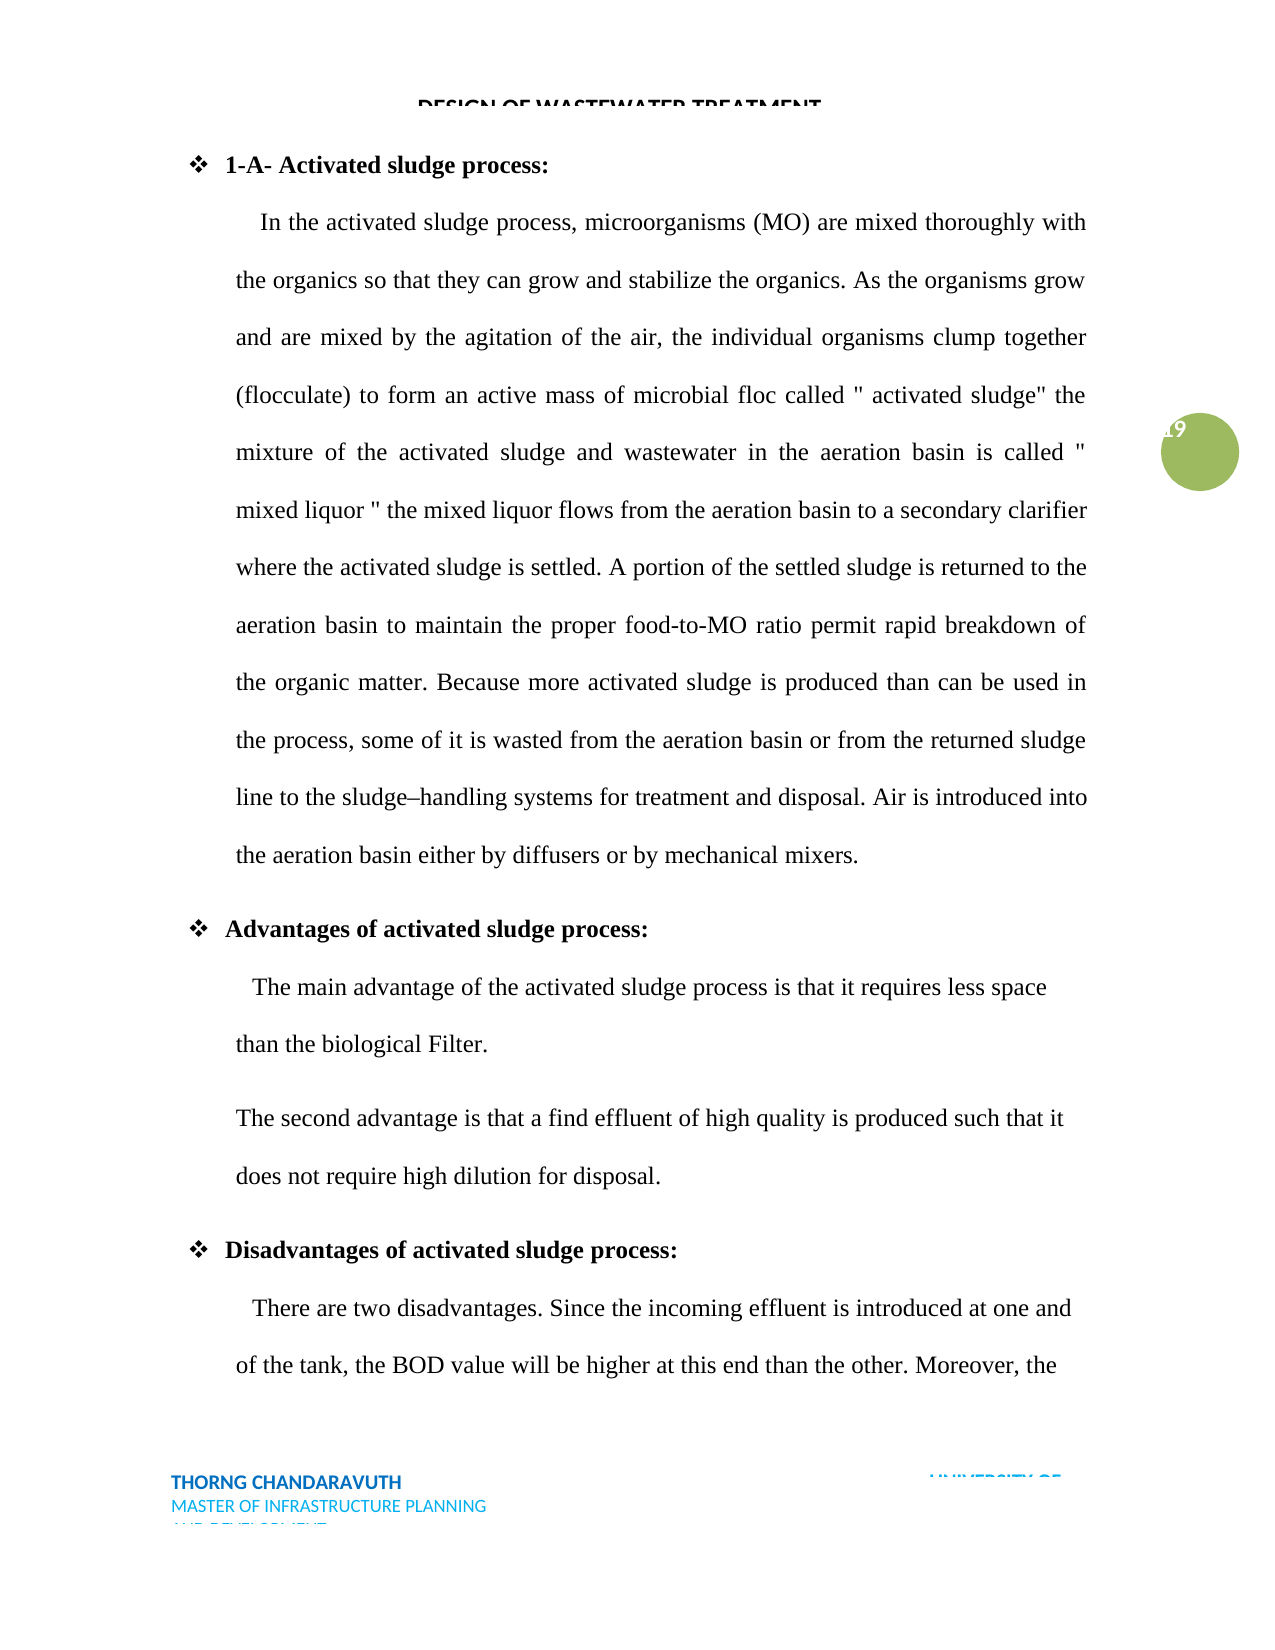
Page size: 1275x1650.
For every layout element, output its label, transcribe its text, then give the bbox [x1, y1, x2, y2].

text The second advantage is that a find effluent of high quality is produced such that it does not require high dilution for disposal. [236, 1103, 1090, 1190]
subtitle Disadvantages of activated sludge process: [187, 1235, 1250, 1264]
text There are two disadvantages. Since the incoming effluent is introduced at one and of the tank, the BOD value will be higher at this end than the other. Moreover, the [236, 1293, 1090, 1379]
subtitle 1-A- Activated sludge process: [187, 150, 1250, 179]
subtitle Advantages of activated sludge process: [187, 914, 1250, 943]
text The main advantage of the activated sludge process is that it requires less space than the biological Filter. [236, 972, 1087, 1058]
text In the activated sludge process, microorganisms (MO) are mixed thoroughly with the organics so that they can grow and stabilize the organics. As the organisms grow and are mixed by the agitation of the air, the individual organisms clump together (flocculate) to form an active mass of microbial floc called " activated sludge" the mixture of the activated sludge and wastewater in the aeration basin is called " mixed liquor " the mixed liquor flows from the aeration basin to a secondary clarifier where the activated sludge is settled. A portion of the settled sludge is returned to the aeration basin to maintain the proper food-to-MO ratio permit rapid breakdown of the organic matter. Because more activated sludge is produced than can be used in the process, some of it is wasted from the aeration basin or from the returned sludge line to the sludge–handling systems for treatment and disposal. Air is introduced into the aeration basin either by diffusers or by mechanical mixers. [236, 207, 1087, 869]
